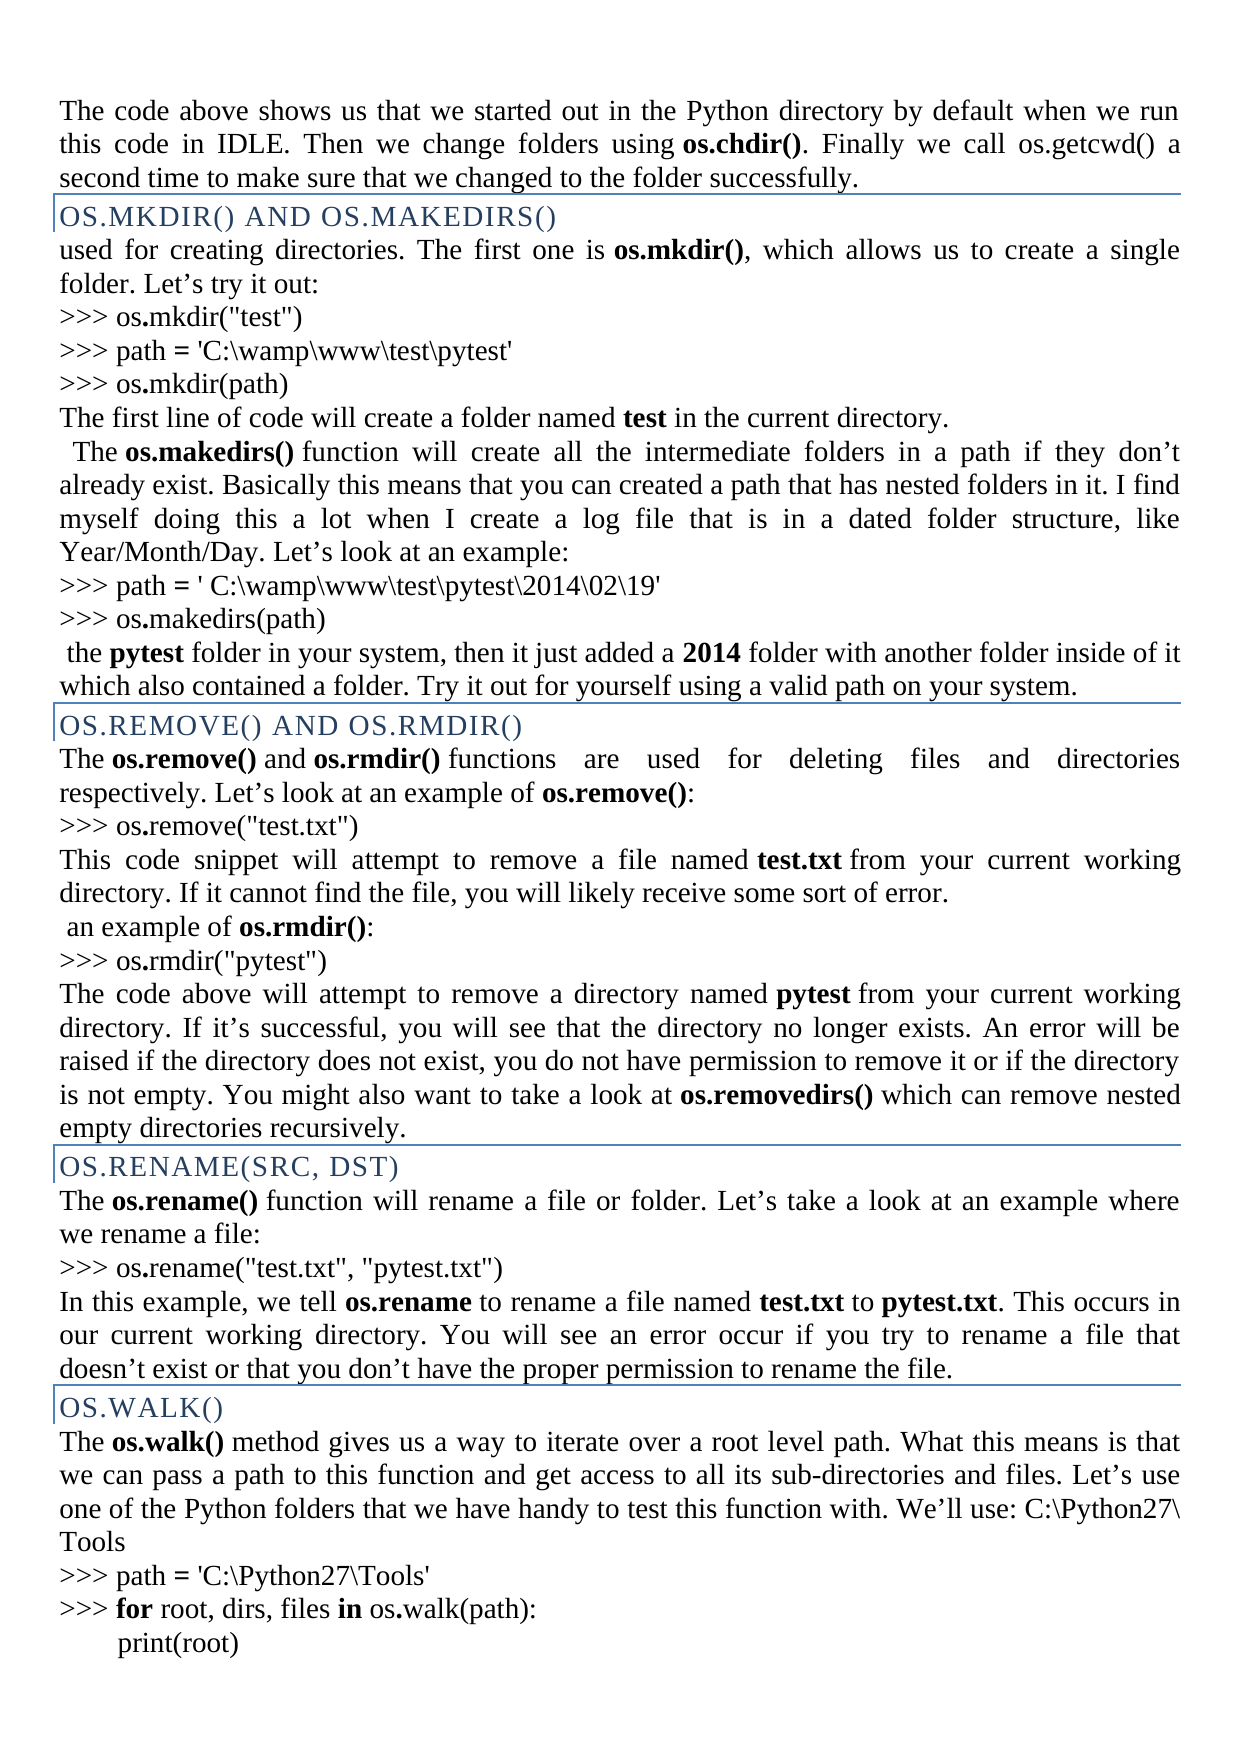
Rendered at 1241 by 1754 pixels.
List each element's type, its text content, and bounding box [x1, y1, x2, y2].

subtitle os.walk() [55, 1386, 1181, 1424]
text The code above shows us that we started out in the Python directory by default when we run this code in IDLE. Then we change folders using os.chdir(). Finally we call os.getcwd() a second time to make sure that we changed to the folder successfully. [59, 93, 1181, 193]
text In this example, we tell os.rename to rename a file named test.txt to pytest.txt. This occurs in our current working directory. You will see an error occur if you try to rename a file that doesn’t exist or that you don’t have the proper permission to rename the file. [59, 1284, 1181, 1384]
text This code snippet will attempt to remove a file named test.txt from your current working directory. If it cannot find the file, you will likely receive some sort of error. [59, 842, 1181, 909]
text >>> for root, dirs, files in os.walk(path): [59, 1591, 1181, 1625]
text >>> os.rmdir("pytest") [59, 943, 1181, 976]
subtitle os.rename(src, dst) [55, 1146, 1181, 1183]
text >>> os.remove("test.txt") [59, 808, 1181, 842]
text >>> os.rename("test.txt", "pytest.txt") [59, 1250, 1181, 1284]
text >>> path = 'C:\Python27\Tools' [59, 1558, 1181, 1591]
text >>> os.makedirs(path) [59, 601, 1181, 635]
text The code above will attempt to remove a directory named pytest from your current working directory. If it’s successful, you will see that the directory no longer exists. An error will be raised if the directory does not exist, you do not have permission to remove it or if the directory is not empty. You might also want to take a look at os.removedirs() which can remove nested empty directories recursively. [59, 976, 1181, 1144]
text The os.rename() function will rename a file or folder. Let’s take a look at an example where we rename a file: [59, 1183, 1181, 1250]
text an example of os.rmdir(): [59, 909, 1181, 943]
text The os.makedirs() function will create all the intermediate folders in a path if they don’t already exist. Basically this means that you can created a path that has nested folders in it. I find myself doing this a lot when I create a log file that is in a dated folder structure, like Year/Month/Day. Let’s look at an example: [59, 434, 1181, 568]
subtitle os.mkdir() and os.makedirs() [55, 195, 1181, 232]
text print(root) [59, 1625, 1181, 1658]
text The os.walk() method gives us a way to iterate over a root level path. What this means is that we can pass a path to this function and get access to all its sub-directories and files. Let’s use one of the Python folders that we have handy to test this function with. We’ll use: C:\Python27\Tools [59, 1424, 1181, 1558]
text The os.remove() and os.rmdir() functions are used for deleting files and directories respectively. Let’s look at an example of os.remove(): [59, 741, 1181, 808]
text >>> os.mkdir(path) [59, 367, 1181, 400]
text >>> path = 'C:\wamp\www\test\pytest' [59, 333, 1181, 367]
text >>> path = ' C:\wamp\www\test\pytest\2014\02\19' [59, 568, 1181, 601]
text >>> os.mkdir("test") [59, 299, 1181, 333]
text the pytest folder in your system, then it just added a 2014 folder with another folder inside of it which also contained a folder. Try it out for yourself using a valid path on your system. [59, 635, 1181, 702]
text used for creating directories. The first one is os.mkdir(), which allows us to create a single folder. Let’s try it out: [59, 232, 1181, 299]
text The first line of code will create a folder named test in the current directory. [59, 400, 1181, 434]
subtitle os.remove() and os.rmdir() [55, 704, 1181, 741]
